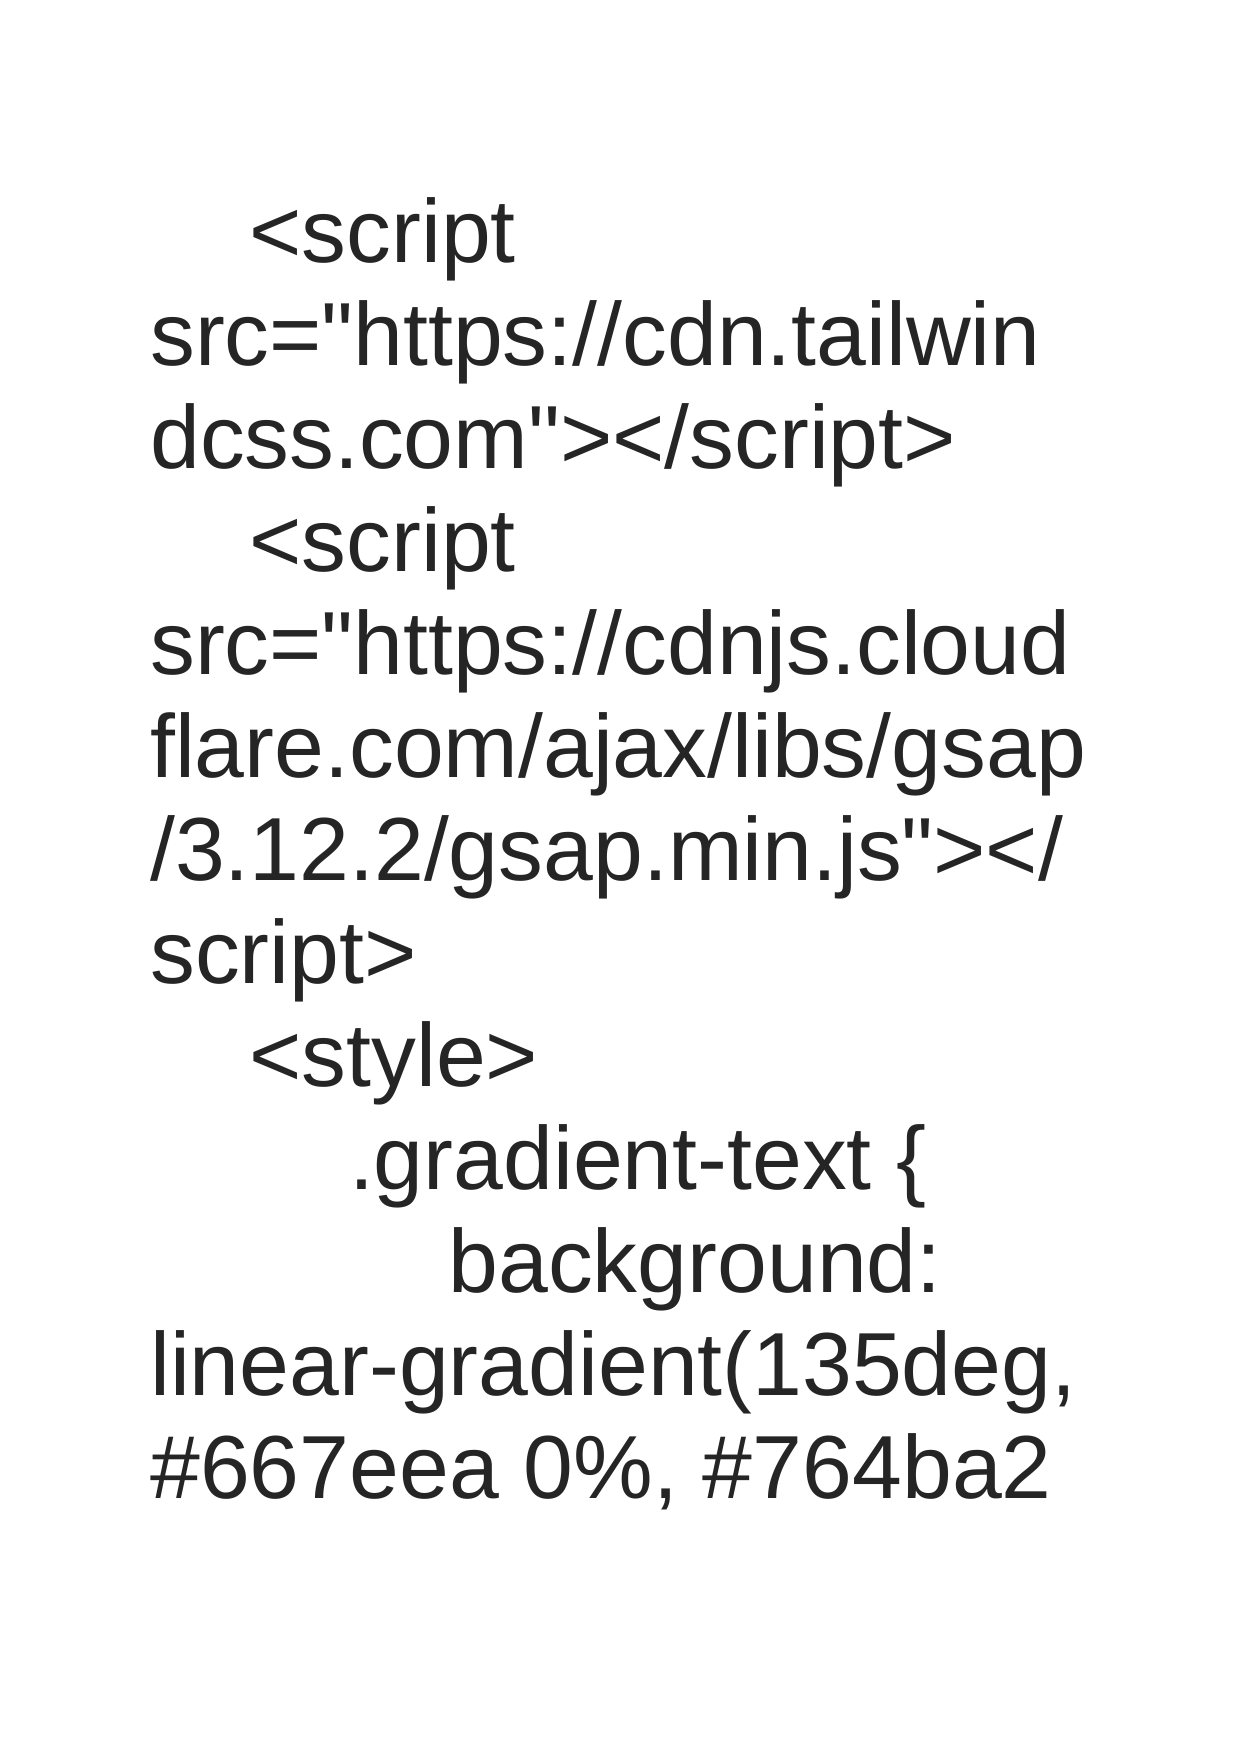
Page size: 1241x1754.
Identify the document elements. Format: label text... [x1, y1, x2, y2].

text <script src="https://cdnjs.cloudflare.com/ajax/libs/gsap/3.12.2/gsap.min.js"></script> [150, 493, 1090, 1008]
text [150, 1214, 1090, 1420]
text .gradient-text { [150, 1111, 1090, 1214]
text <style> [150, 1008, 1090, 1111]
text <script src="https://cdn.tailwindcss.com"></script> [150, 184, 1090, 493]
